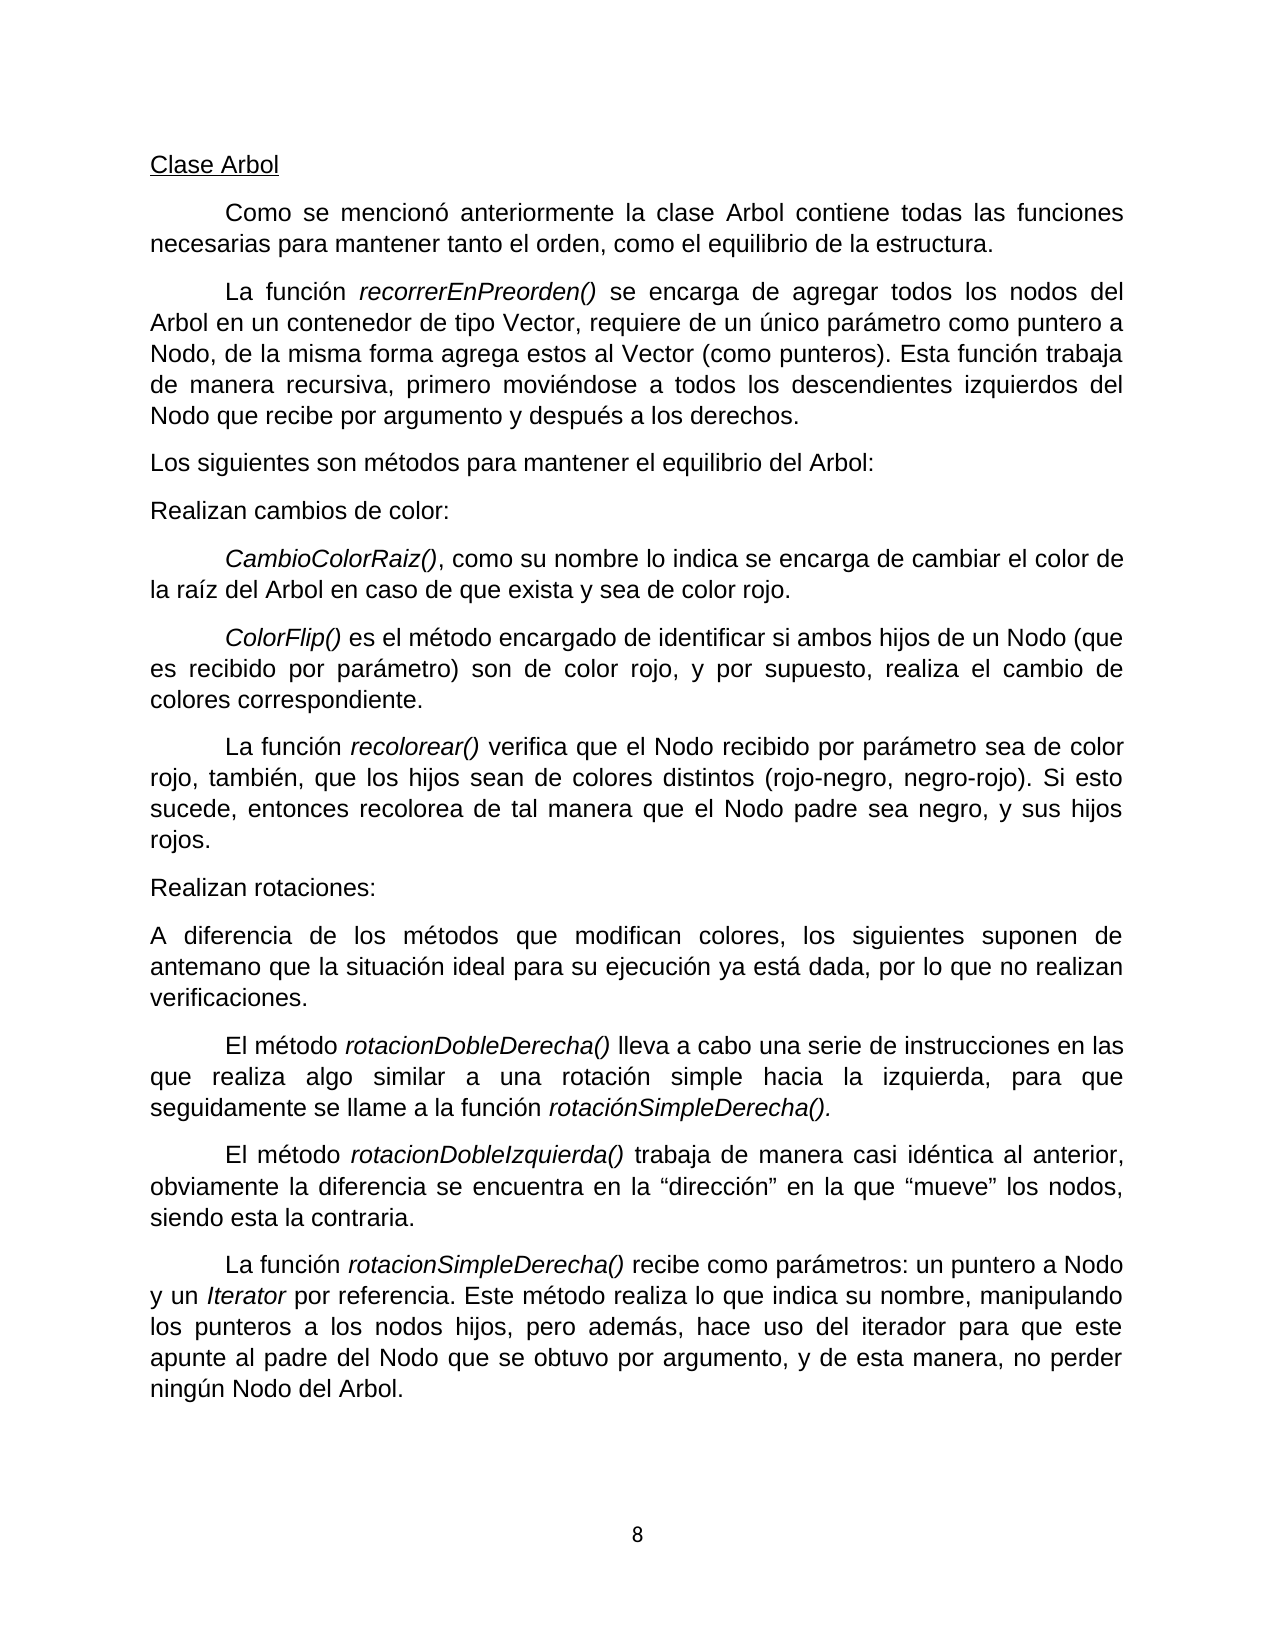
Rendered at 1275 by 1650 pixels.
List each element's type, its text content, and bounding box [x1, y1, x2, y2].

text A diferencia de los métodos que modifican colores, los siguientes suponen de antemano que la situación ideal para su ejecución ya está dada, por lo que no realizan verificaciones. [150, 921, 1125, 1012]
text Como se mencionó anteriormente la clase Arbol contiene todas las funciones necesarias para mantener tanto el orden, como el equilibrio de la estructura. [150, 198, 1125, 257]
text Los siguientes son métodos para mantener el equilibrio del Arbol: [150, 448, 1125, 477]
text ColorFlip() es el método encargado de identificar si ambos hijos de un Nodo (que es recibido por parámetro) son de color rojo, y por supuesto, realiza el cambio de colores correspondiente. [150, 622, 1125, 713]
text Clase Arbol [150, 150, 1125, 179]
text El método rotacionDobleIzquierda() trabaja de manera casi idéntica al anterior, obviamente la diferencia se encuentra en la “dirección” en la que “mueve” los nodos, siendo esta la contraria. [150, 1140, 1125, 1231]
text La función rotacionSimpleDerecha() recibe como parámetros: un puntero a Nodo y un Iterator por referencia. Este método realiza lo que indica su nombre, manipulando los punteros a los nodos hijos, pero además, hace uso del iterador para que este apunte al padre del Nodo que se obtuvo por argumento, y de esta manera, no perder ningún Nodo del Arbol. [150, 1250, 1125, 1403]
text El método rotacionDobleDerecha() lleva a cabo una serie de instrucciones en las que realiza algo similar a una rotación simple hacia la izquierda, para que seguidamente se llame a la función rotaciónSimpleDerecha(). [150, 1031, 1125, 1121]
text CambioColorRaiz(), como su nombre lo indica se encarga de cambiar el color de la raíz del Arbol en caso de que exista y sea de color rojo. [150, 544, 1125, 603]
text La función recorrerEnPreorden() se encarga de agregar todos los nodos del Arbol en un contenedor de tipo Vector, requiere de un único parámetro como puntero a Nodo, de la misma forma agrega estos al Vector (como punteros). Esta función trabaja de manera recursiva, primero moviéndose a todos los descendientes izquierdos del Nodo que recibe por argumento y después a los derechos. [150, 276, 1125, 429]
text Realizan cambios de color: [150, 496, 1125, 525]
text La función recolorear() verifica que el Nodo recibido por parámetro sea de color rojo, también, que los hijos sean de colores distintos (rojo-negro, negro-rojo). Si esto sucede, entonces recolorea de tal manera que el Nodo padre sea negro, y sus hijos rojos. [150, 732, 1125, 854]
text Realizan rotaciones: [150, 873, 1125, 902]
